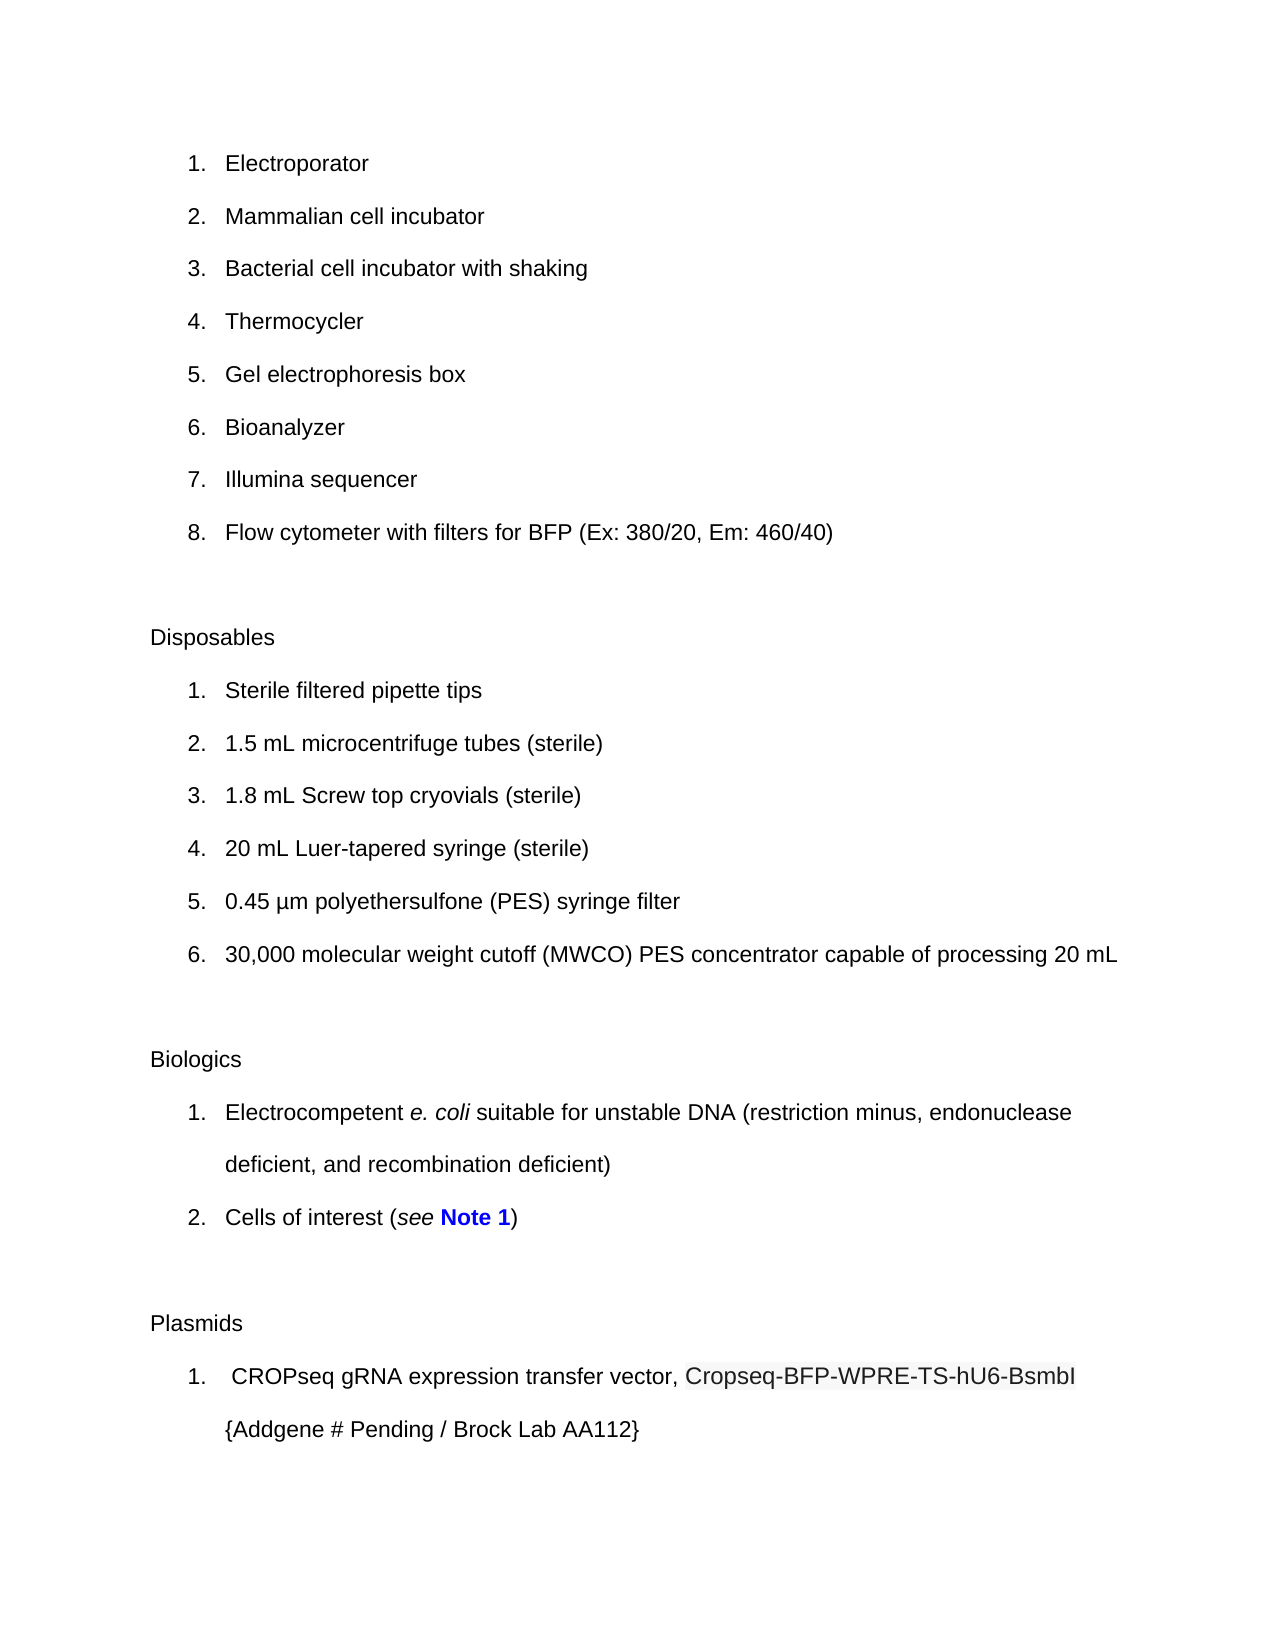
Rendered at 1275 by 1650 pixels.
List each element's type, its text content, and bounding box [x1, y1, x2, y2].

list 1.8 mL Screw top cryovials (sterile) [187, 782, 1125, 809]
list Electrocompetent e. coli suitable for unstable DNA (restriction minus, endonuclease deficient, and recombination deficient) [187, 1099, 1125, 1178]
list 0.45 µm polyethersulfone (PES) syringe filter [497, 888, 1125, 914]
list Electroporator [187, 150, 1125, 176]
list Sterile filtered pipette tips [187, 677, 1125, 703]
list Flow cytometer with filters for BFP (Ex: 380/20, Em: 460/40) [187, 519, 1125, 545]
list Bacterial cell incubator with shaking [187, 255, 1125, 282]
list Mammalian cell incubator [187, 203, 1125, 229]
list Illumina sequencer [187, 466, 1125, 493]
list 20 mL Luer-tapered syringe (sterile) [187, 835, 1125, 862]
list 0.45 µm polyethersulfone (PES) syringe filter [187, 888, 315, 914]
list Gel electrophoresis box [187, 361, 1125, 387]
list Thermocycler [187, 308, 1125, 334]
list CROPseq gRNA expression transfer vector, Cropseq-BFP-WPRE-TS-hU6-BsmbI {Addgene # Pending / Brock Lab AA112} [187, 1362, 1125, 1443]
list 1.5 mL microcentrifuge tubes (sterile) [187, 730, 1125, 756]
list 30,000 molecular weight cutoff (MWCO) PES concentrator capable of processing 20 mL [187, 941, 1125, 967]
text Biologics [150, 1046, 1125, 1072]
text Plasmids [150, 1309, 1125, 1336]
list Cells of interest (see Note 1) [187, 1204, 1125, 1231]
text Disposables [150, 624, 1125, 651]
list Bioanalyzer [187, 413, 1125, 440]
